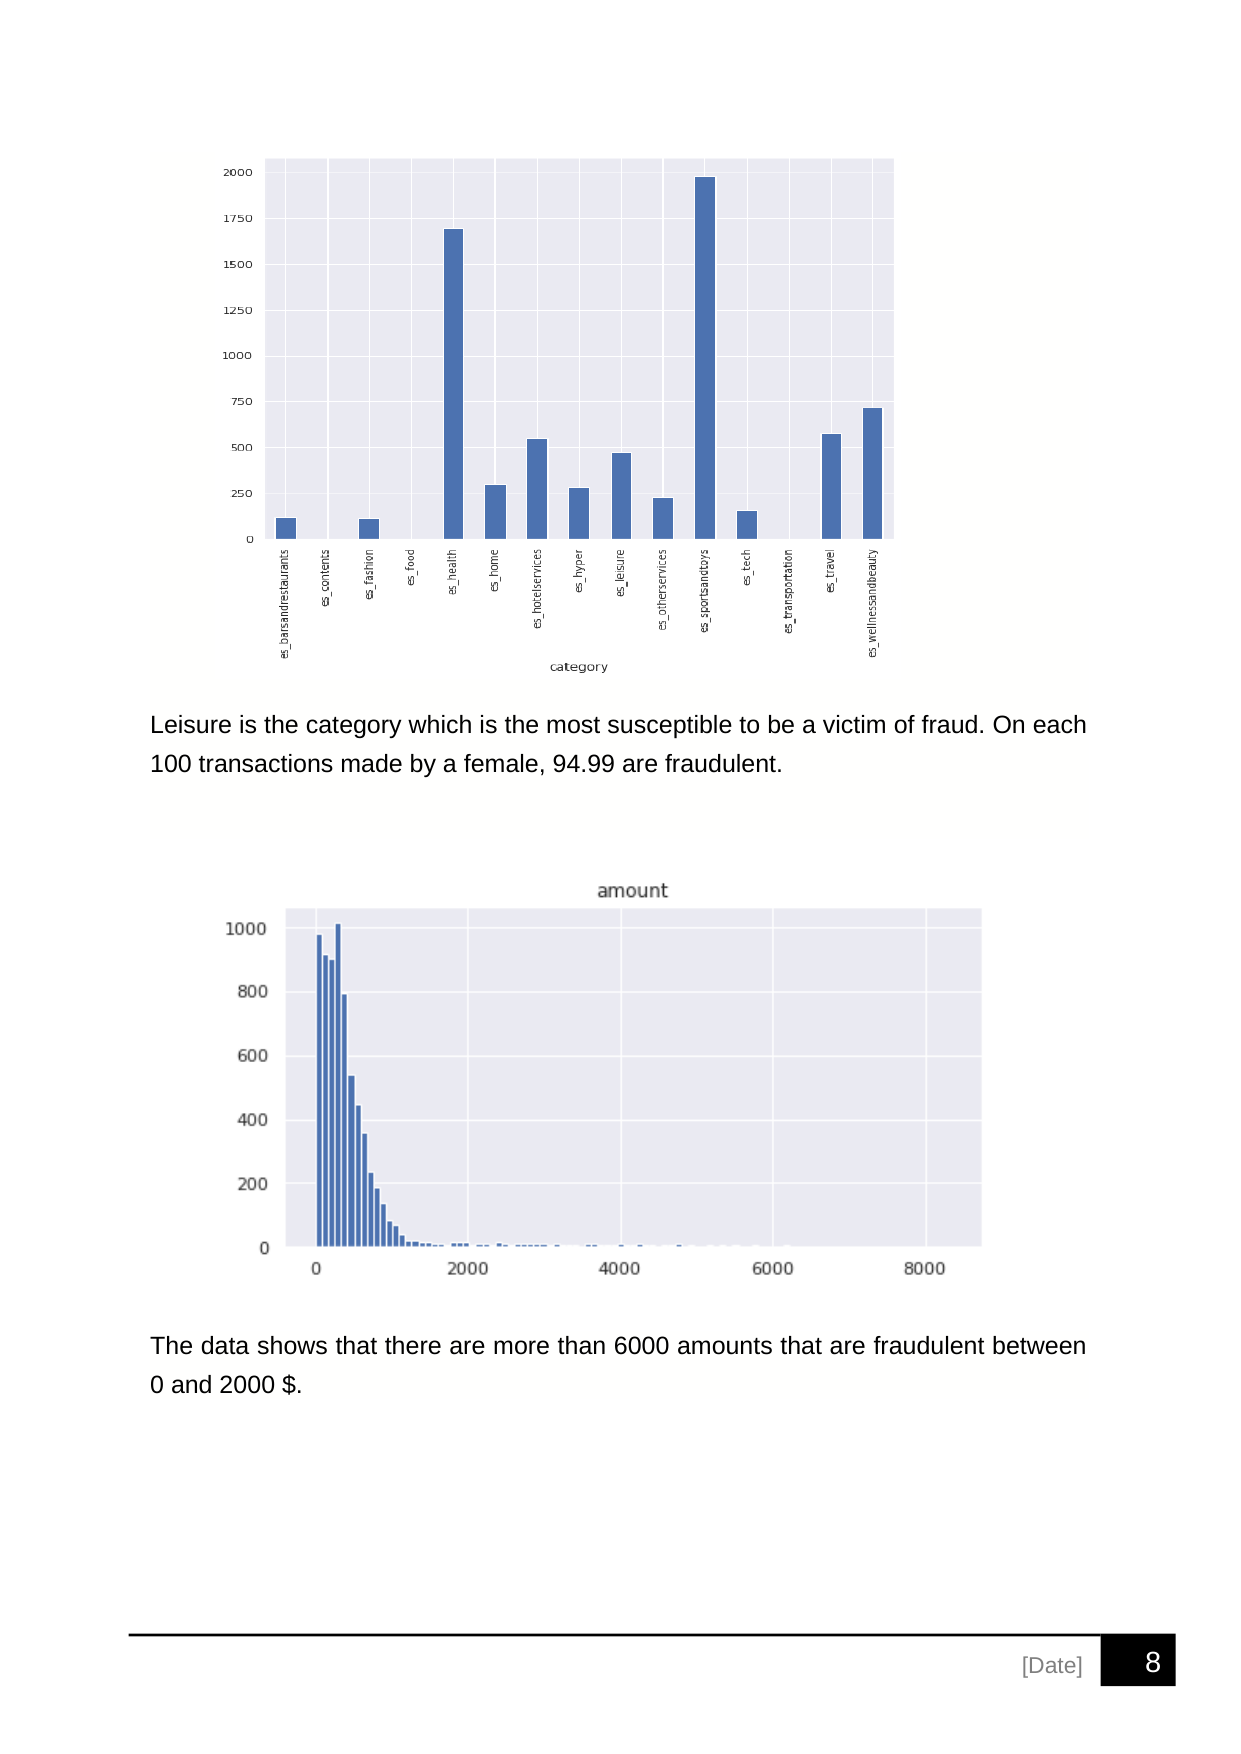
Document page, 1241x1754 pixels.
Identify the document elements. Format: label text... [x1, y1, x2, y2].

text Leisure is the category which is the most susceptible to be a victim of fraud. On each 100 transactions made by a female, 94.99 are fraudulent. [150, 710, 1089, 778]
picture [214, 871, 993, 1289]
picture [214, 152, 901, 679]
text The data shows that there are more than 6000 amounts that are fraudulent between 0 and 2000 $. [150, 1331, 1089, 1399]
